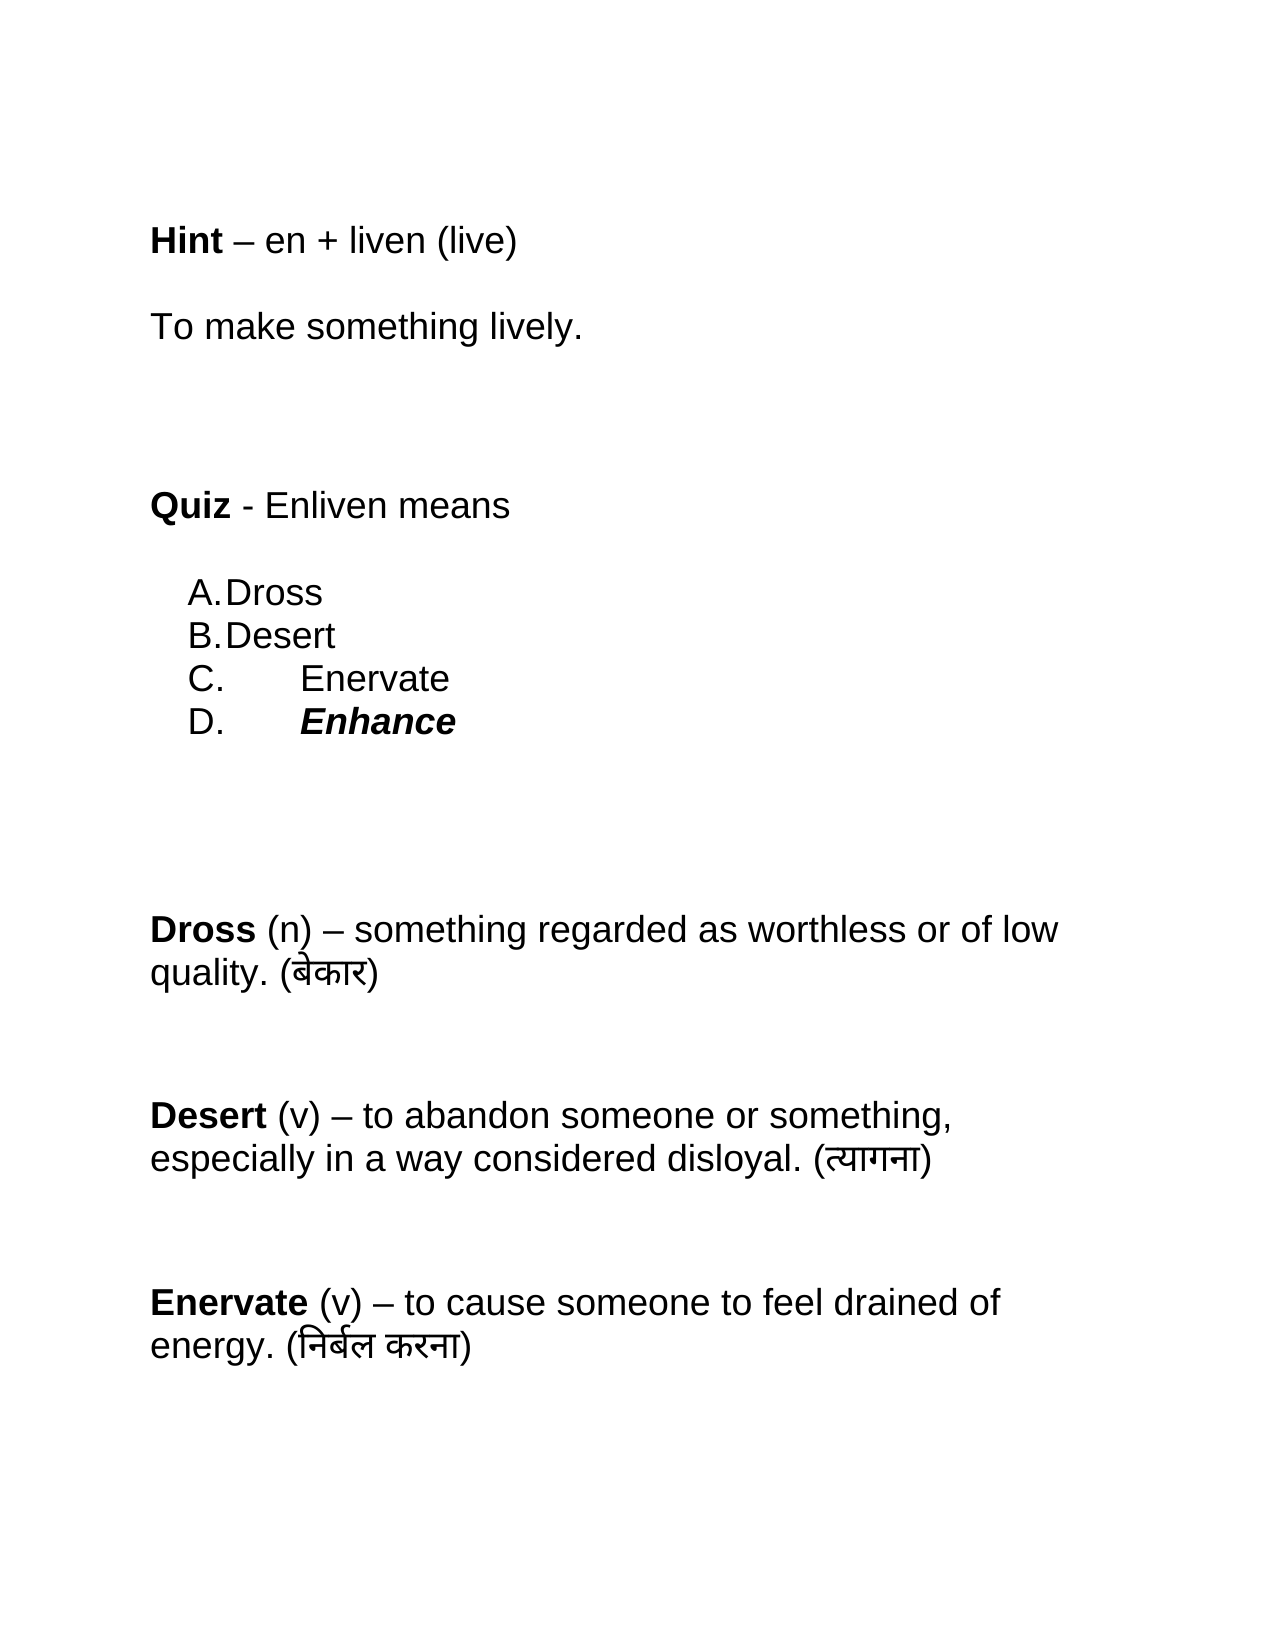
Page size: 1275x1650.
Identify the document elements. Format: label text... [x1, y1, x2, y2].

text Hint – en + liven (live) [150, 218, 1125, 261]
text To make something lively. [150, 304, 1125, 347]
list Enhance [187, 699, 1125, 742]
list Desert [187, 613, 1125, 656]
text Dross (n) – something regarded as worthless or of low quality. (बेकार) [150, 907, 1125, 1000]
list Dross [187, 570, 1125, 613]
text Enervate (v) – to cause someone to feel drained of energy. (निर्बल करना) [150, 1280, 1125, 1374]
text Quiz - Enliven means [150, 484, 1125, 527]
list Enervate [187, 656, 1125, 699]
text Desert (v) – to abandon someone or something, especially in a way considered disloyal. (त्यागना) [150, 1093, 1125, 1187]
